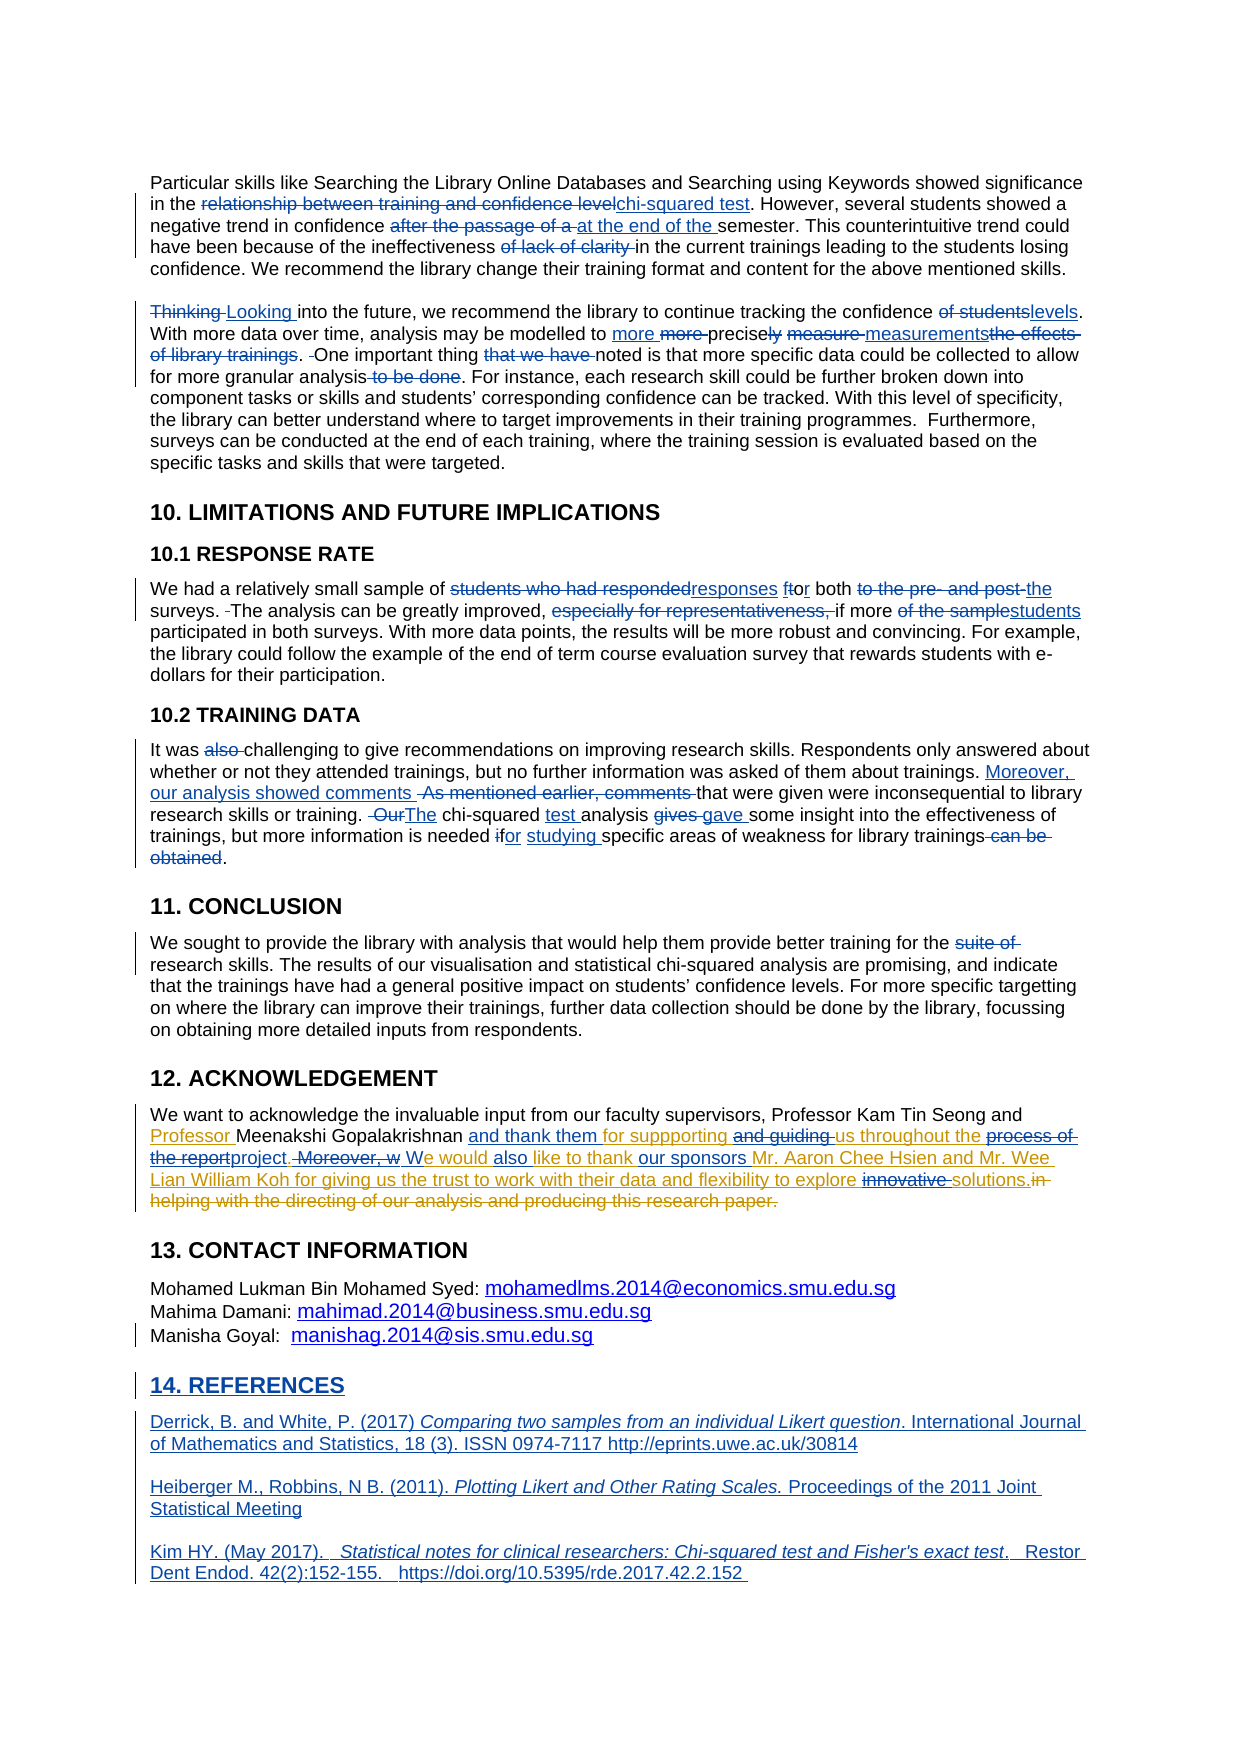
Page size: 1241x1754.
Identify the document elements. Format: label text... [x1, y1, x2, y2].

subtitle 13. CONTACT INFORMATION [150, 1237, 1090, 1263]
text into the future, we recommend the library to continue tracking the confidence . With more data over time, analysis may be modelled to precise . One important thing noted is that more specific data could be collected to allow for more granular analysis. For instance, each research skill could be further broken down into component tasks or skills and students’ corresponding confidence can be tracked. With this level of specificity, the library can better understand where to target improvements in their training programmes. Furthermore, surveys can be conducted at the end of each training, where the training session is evaluated based on the specific tasks and skills that were targeted. [150, 301, 1090, 473]
text Mohamed Lukman Bin Mohamed Syed: mohamedlms.2014@economics.smu.edu.sg [150, 1275, 1090, 1299]
text Mahima Damani: mahimad.2014@business.smu.edu.sg [150, 1299, 1090, 1323]
subtitle 10.2 TRAINING DATA [150, 702, 1090, 726]
text We want to acknowledge the invaluable input from our faculty supervisors, Professor Kam Tin Seong and Meenakshi Gopalakrishnan [150, 1104, 1090, 1212]
text We had a relatively small sample of o both surveys. The analysis can be greatly improved, if more participated in both surveys. With more data points, the results will be more robust and convincing. For example, the library could follow the example of the end of term course evaluation survey that rewards students with e-dollars for their participation. [150, 578, 1090, 686]
subtitle 12. ACKNOWLEDGEMENT [150, 1065, 1090, 1091]
subtitle 10.1 RESPONSE RATE [150, 541, 1090, 565]
text Manisha Goyal: manishag.2014@sis.smu.edu.sg [150, 1323, 1090, 1347]
text We sought to provide the library with analysis that would help them provide better training for the research skills. The results of our visualisation and statistical chi-squared analysis are promising, and indicate that the trainings have had a general positive impact on students’ confidence levels. For more specific targetting on where the library can improve their trainings, further data collection should be done by the library, focussing on obtaining more detailed inputs from respondents. [150, 932, 1090, 1040]
subtitle 10. LIMITATIONS AND FUTURE IMPLICATIONS [150, 498, 1090, 525]
text It was challenging to give recommendations on improving research skills. Respondents only answered about whether or not they attended trainings, but no further information was asked of them about trainings. that were given were inconsequential to library research skills or training. chi-squared analysis some insight into the effectiveness of trainings, but more information is needed f specific areas of weakness for library trainings. [150, 739, 1090, 868]
text Particular skills like Searching the Library Online Databases and Searching using Keywords showed significance in the . However, several students showed a negative trend in confidence semester. This counterintuitive trend could have been because of the ineffectiveness in the current trainings leading to the students losing confidence. We recommend the library change their training format and content for the above mentioned skills. [150, 172, 1090, 279]
subtitle 11. CONCLUSION [150, 893, 1090, 919]
